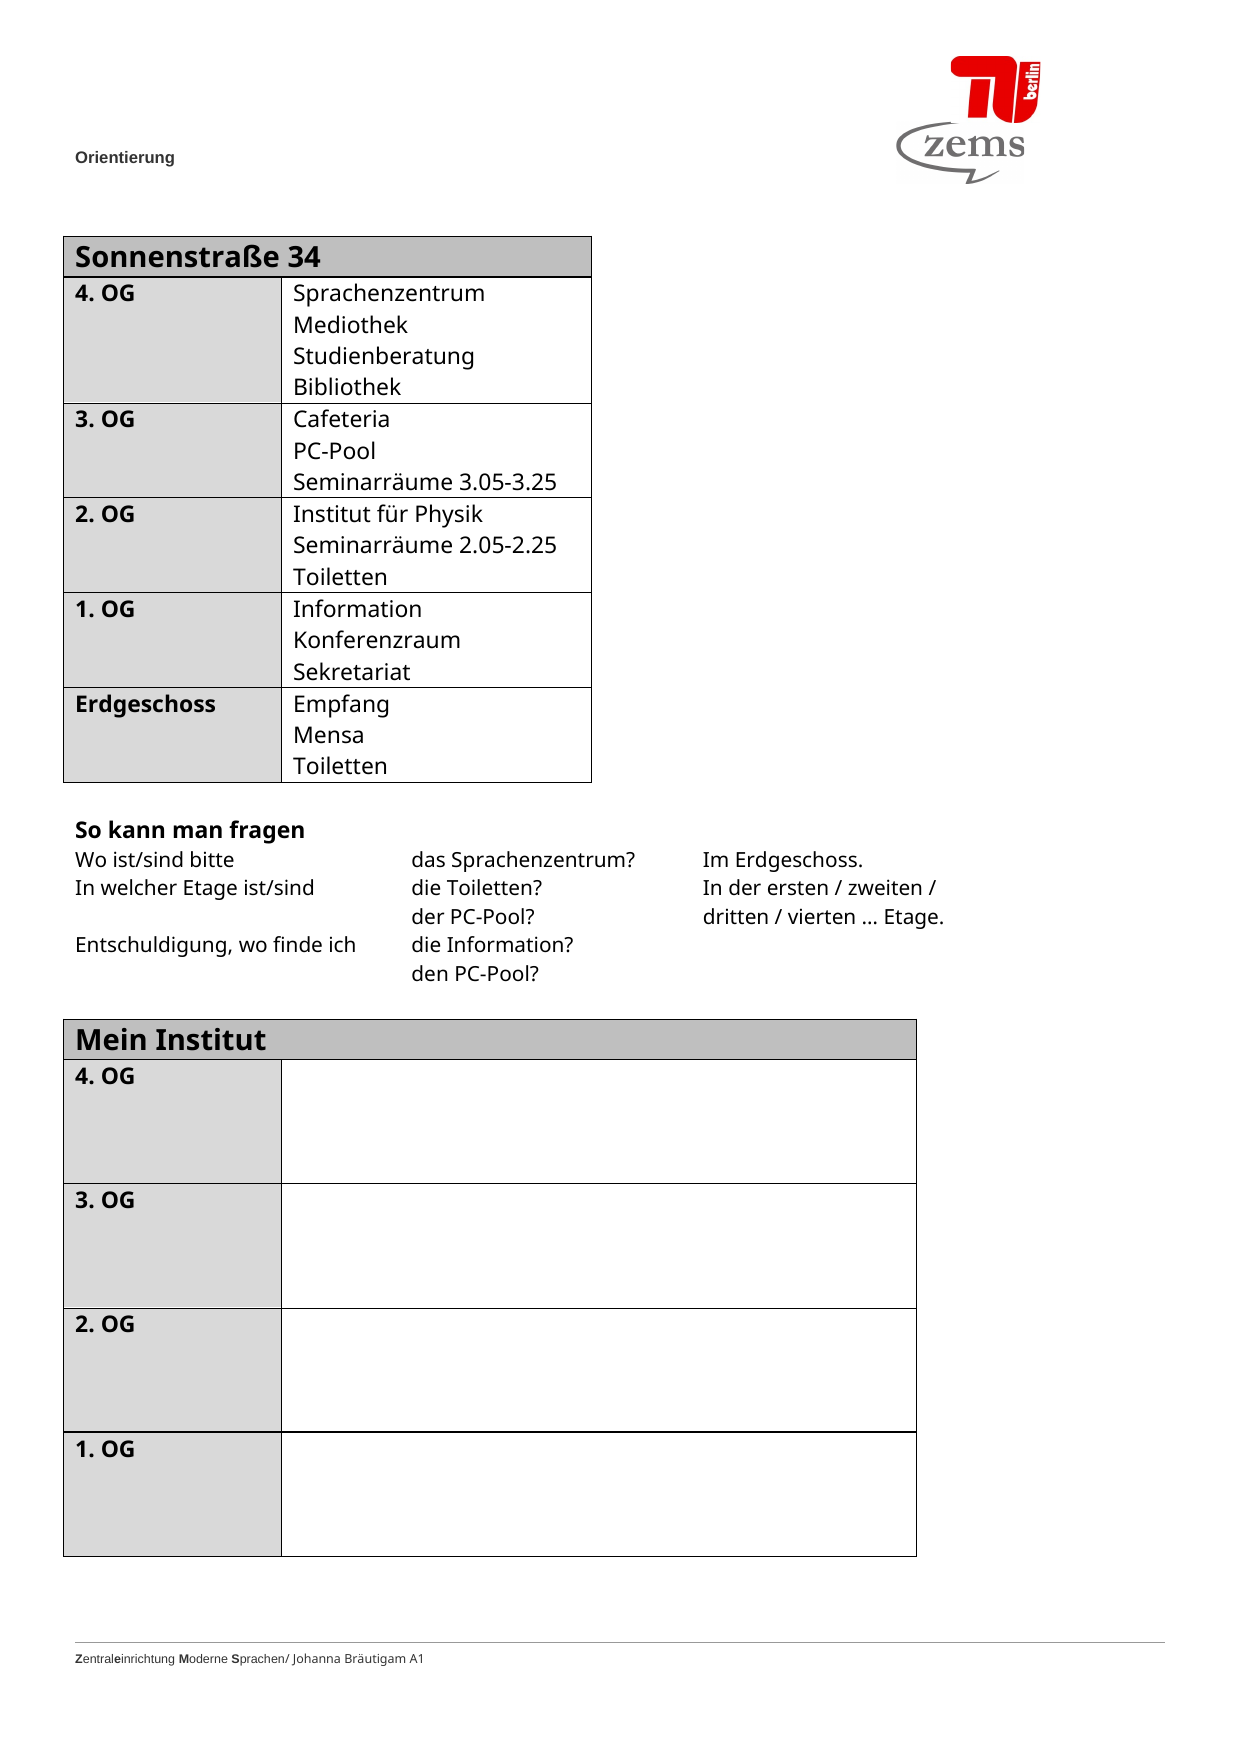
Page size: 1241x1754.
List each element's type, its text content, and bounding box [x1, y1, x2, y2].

table_cell 4. OG [64, 278, 281, 402]
table_cell [282, 1060, 916, 1183]
table_cell [282, 1184, 916, 1307]
table_cell Institut für Physik Seminarräume 2.05-2.25 Toiletten [282, 498, 591, 592]
table_header Im Erdgeschoss. In der ersten / zweiten / dritten / vierten … Etage. [691, 845, 1005, 987]
table_cell 3. OG [64, 404, 281, 497]
table_header Wo ist/sind bitte In welcher Etage ist/sind Entschuldigung, wo finde ich [64, 845, 400, 987]
table_cell 4. OG [64, 1060, 281, 1183]
table_cell 2. OG [64, 498, 281, 592]
table_header Mein Institut [64, 1020, 916, 1059]
table_cell [282, 1309, 916, 1431]
table_cell Information Konferenzraum Sekretariat [282, 593, 591, 687]
table_cell Empfang Mensa Toiletten [282, 688, 591, 782]
table_cell Cafeteria PC-Pool Seminarräume 3.05-3.25 [282, 404, 591, 497]
text So kann man fragen [75, 814, 1165, 845]
table_header Sonnenstraße 34 [64, 237, 591, 276]
table_cell 1. OG [64, 593, 281, 687]
table_cell Erdgeschoss [64, 688, 281, 782]
table_cell 3. OG [64, 1184, 281, 1307]
table_header das Sprachenzentrum? die Toiletten? der PC-Pool? die Information? den PC-Pool? [400, 845, 691, 987]
table_cell [282, 1433, 916, 1556]
table_cell 2. OG [64, 1309, 281, 1431]
table_cell 1. OG [64, 1433, 281, 1556]
picture [896, 56, 1041, 184]
table_cell Sprachenzentrum Mediothek Studienberatung Bibliothek [282, 278, 591, 402]
